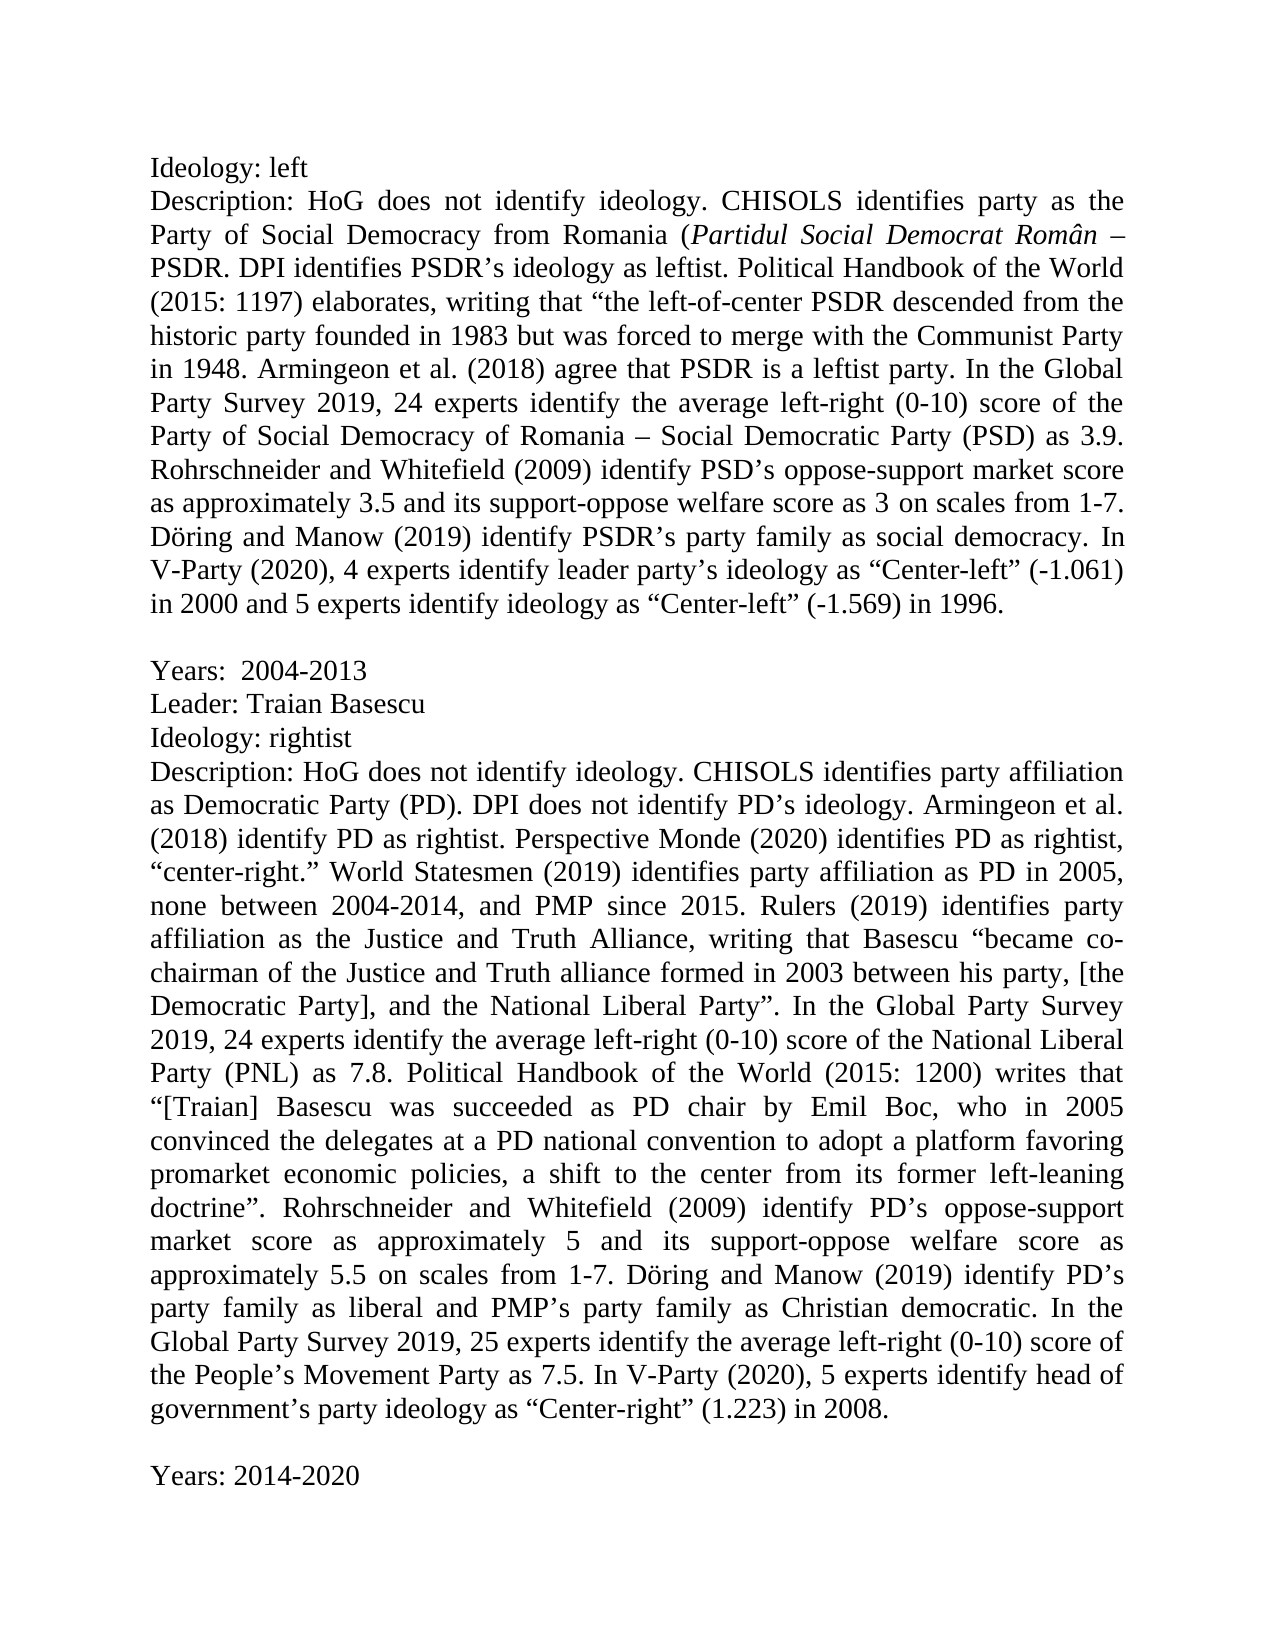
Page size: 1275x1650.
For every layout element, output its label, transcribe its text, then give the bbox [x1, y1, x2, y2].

text Description: HoG does not identify ideology. CHISOLS identifies party affiliation as Democratic Party (PD). DPI does not identify PD’s ideology. Armingeon et al. (2018) identify PD as rightist. Perspective Monde (2020) identifies PD as rightist, “center-right.” World Statesmen (2019) identifies party affiliation as PD in 2005, none between 2004-2014, and PMP since 2015. Rulers (2019) identifies party affiliation as the Justice and Truth Alliance, writing that Basescu “became co-chairman of the Justice and Truth alliance formed in 2003 between his party, [the Democratic Party], and the National Liberal Party”. In the Global Party Survey 2019, 24 experts identify the average left-right (0-10) score of the National Liberal Party (PNL) as 7.8. Political Handbook of the World (2015: 1200) writes that “[Traian] Basescu was succeeded as PD chair by Emil Boc, who in 2005 convinced the delegates at a PD national convention to adopt a platform favoring promarket economic policies, a shift to the center from its former left-leaning doctrine”. Rohrschneider and Whitefield (2009) identify PD’s oppose-support market score as approximately 5 and its support-oppose welfare score as approximately 5.5 on scales from 1-7. Döring and Manow (2019) identify PD’s party family as liberal and PMP’s party family as Christian democratic. In the Global Party Survey 2019, 25 experts identify the average left-right (0-10) score of the People’s Movement Party as 7.5. In V-Party (2020), 5 experts identify head of government’s party ideology as “Center-right” (1.223) in 2008. [150, 754, 1125, 1424]
text Years: 2004-2013 [150, 653, 1125, 687]
text Ideology: left [150, 150, 1125, 183]
text Description: HoG does not identify ideology. CHISOLS identifies party as the Party of Social Democracy from Romania (Partidul Social Democrat Român – PSDR. DPI identifies PSDR’s ideology as leftist. Political Handbook of the World (2015: 1197) elaborates, writing that “the left-of-center PSDR descended from the historic party founded in 1983 but was forced to merge with the Communist Party in 1948. Armingeon et al. (2018) agree that PSDR is a leftist party. In the Global Party Survey 2019, 24 experts identify the average left-right (0-10) score of the Party of Social Democracy of Romania – Social Democratic Party (PSD) as 3.9. Rohrschneider and Whitefield (2009) identify PSD’s oppose-support market score as approximately 3.5 and its support-oppose welfare score as 3 on scales from 1-7. Döring and Manow (2019) identify PSDR’s party family as social democracy. In V-Party (2020), 4 experts identify leader party’s ideology as “Center-left” (-1.061) in 2000 and 5 experts identify ideology as “Center-left” (-1.569) in 1996. [150, 183, 1125, 619]
text Leader: Traian Basescu [150, 687, 1125, 720]
text Ideology: rightist [150, 720, 1125, 754]
text Years: 2014-2020 [150, 1458, 1125, 1492]
